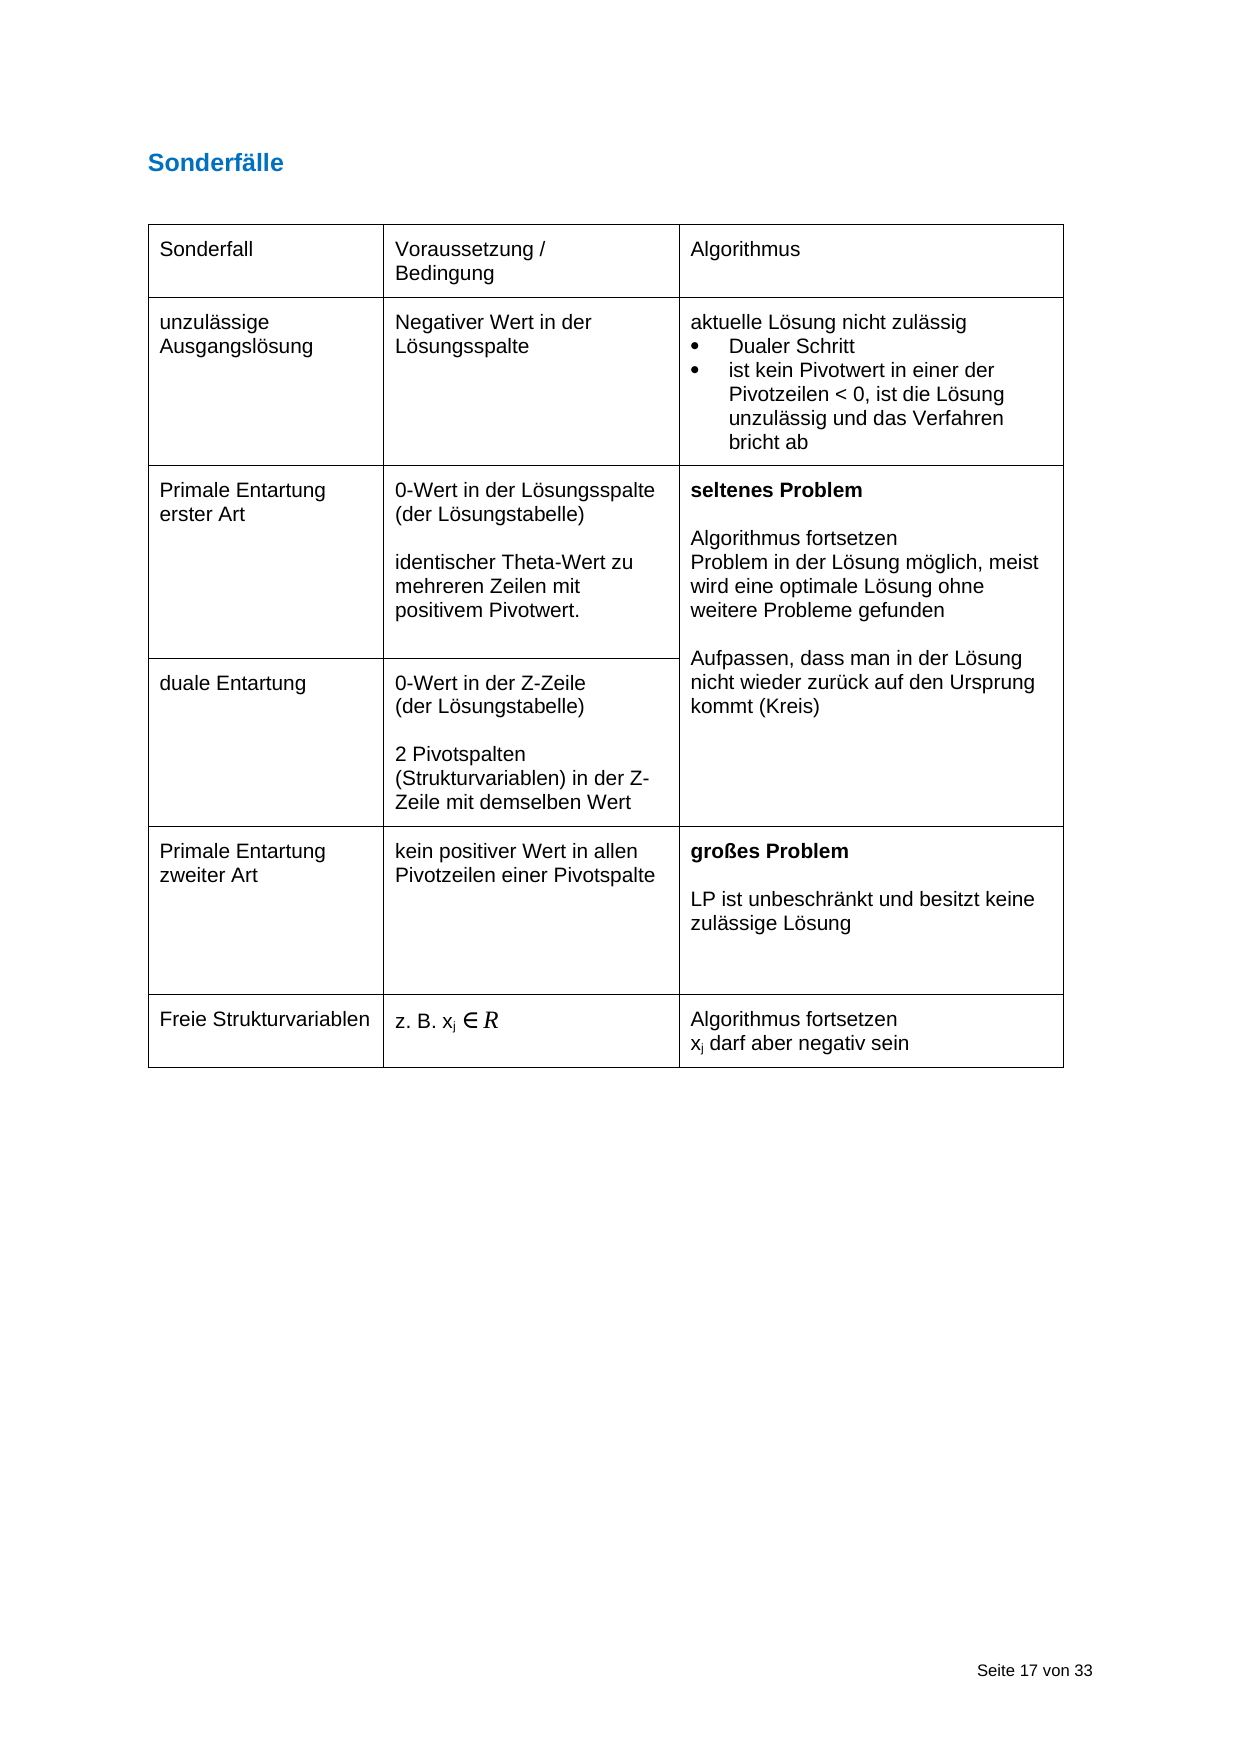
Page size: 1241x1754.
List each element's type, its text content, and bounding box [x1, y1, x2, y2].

table_header Voraussetzung / Bedingung [384, 225, 679, 297]
table_cell Negativer Wert in der Lösungsspalte [384, 298, 679, 465]
table_cell 0-Wert in der Z-Zeile (der Lösungstabelle) 2 Pivotspalten (Strukturvariablen) in der Z-Zeile mit demselben Wert [384, 659, 679, 826]
table_cell Primale Entartung zweiter Art [149, 827, 383, 994]
table_cell unzulässige Ausgangslösung [149, 298, 383, 465]
table_cell Algorithmus fortsetzen xj darf aber negativ sein [680, 995, 1063, 1067]
text Sonderfälle [148, 148, 1093, 176]
table_cell aktuelle Lösung nicht zulässig Dualer Schritt ist kein Pivotwert in einer der Pivotzeilen < 0, ist die Lösung unzulässig und das Verfahren bricht ab [680, 298, 1063, 465]
table_header Algorithmus [680, 225, 1063, 297]
table_cell 0-Wert in der Lösungsspalte (der Lösungstabelle) identischer Theta-Wert zu mehreren Zeilen mit positivem Pivotwert. [384, 466, 679, 658]
table_cell kein positiver Wert in allen Pivotzeilen einer Pivotspalte [384, 827, 679, 994]
table_cell Primale Entartung erster Art [149, 466, 383, 658]
table_header Sonderfall [149, 225, 383, 297]
table_cell duale Entartung [149, 659, 383, 826]
table_cell seltenes Problem Algorithmus fortsetzen Problem in der Lösung möglich, meist wird eine optimale Lösung ohne weitere Probleme gefunden Aufpassen, dass man in der Lösung nicht wieder zurück auf den Ursprung kommt (Kreis) [680, 466, 1063, 826]
table_cell z. B. xj [384, 995, 679, 1067]
table_cell Freie Strukturvariablen [149, 995, 383, 1067]
table_cell großes Problem LP ist unbeschränkt und besitzt keine zulässige Lösung [680, 827, 1063, 994]
